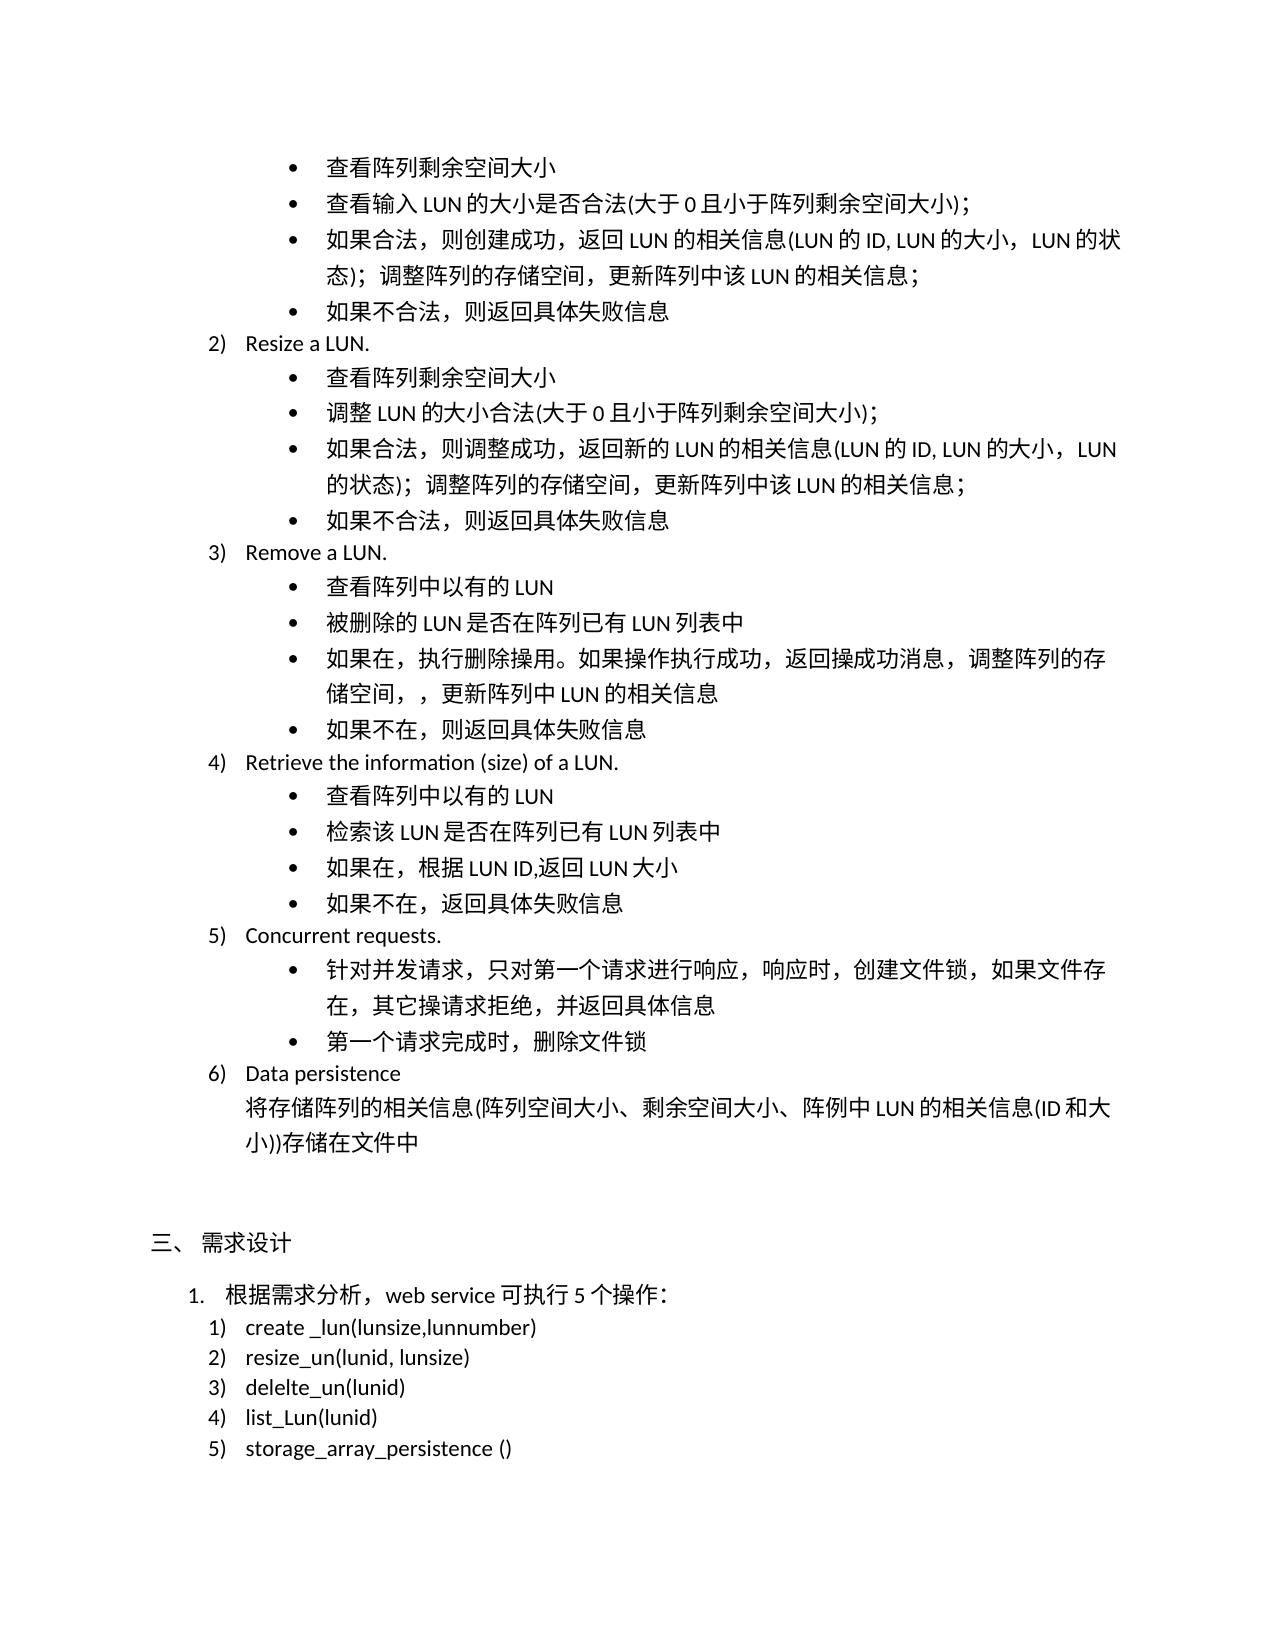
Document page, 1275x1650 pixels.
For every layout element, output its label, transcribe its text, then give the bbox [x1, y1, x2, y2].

list Remove a LUN. [208, 538, 1125, 567]
list 查看输入LUN的大小是否合法(大于0且小于阵列剩余空间大小)； [289, 186, 1125, 219]
list delelte_un(lunid) [208, 1373, 1125, 1401]
list 查看阵列剩余空间大小 [289, 359, 1125, 393]
list 如果在，执行删除操用。如果操作执行成功，返回操成功消息，调整阵列的存储空间，，更新阵列中LUN的相关信息 [289, 640, 1125, 709]
list 查看阵列中以有的LUN [289, 778, 1125, 811]
list create _lun(lunsize,lunnumber) [208, 1313, 1125, 1341]
list storage_array_persistence () [208, 1434, 1125, 1462]
list 查看阵列剩余空间大小 [289, 150, 1125, 183]
list Resize a LUN. [208, 329, 1125, 357]
list 如果不在，则返回具体失败信息 [289, 712, 1125, 745]
list 调整LUN的大小合法(大于0且小于阵列剩余空间大小)； [289, 395, 1125, 428]
list 如果不合法，则返回具体失败信息 [289, 503, 1125, 536]
list Retrieve the information (size) of a LUN. [208, 748, 1125, 776]
list 根据需求分析，web service可执行5个操作： [187, 1277, 1125, 1310]
list Data persistence [208, 1059, 1125, 1087]
text 三、 需求设计 [150, 1224, 1125, 1258]
list 如果合法，则调整成功，返回新的LUN的相关信息(LUN的ID, LUN的大小，LUN的状态)；调整阵列的存储空间，更新阵列中该LUN的相关信息； [289, 431, 1125, 500]
list 如果在，根据LUN ID,返回LUN大小 [289, 850, 1125, 883]
list 第一个请求完成时，删除文件锁 [289, 1023, 1125, 1057]
list Concurrent requests. [208, 921, 1125, 949]
list list_Lun(lunid) [208, 1403, 1125, 1432]
list 将存储阵列的相关信息(阵列空间大小、剩余空间大小、阵例中LUN的相关信息(ID和大小))存储在文件中 [245, 1089, 1125, 1158]
list 被删除的LUN是否在阵列已有LUN列表中 [289, 604, 1125, 638]
list 查看阵列中以有的LUN [289, 569, 1125, 602]
list 如果不合法，则返回具体失败信息 [289, 293, 1125, 327]
list 针对并发请求，只对第一个请求进行响应，响应时，创建文件锁，如果文件存在，其它操请求拒绝，并返回具体信息 [289, 952, 1125, 1021]
list 如果不在，返回具体失败信息 [289, 886, 1125, 919]
list resize_un(lunid, lunsize) [208, 1343, 1125, 1371]
list 如果合法，则创建成功，返回LUN的相关信息(LUN的ID, LUN的大小，LUN的状态)；调整阵列的存储空间，更新阵列中该LUN的相关信息； [289, 222, 1125, 291]
list 检索该LUN是否在阵列已有LUN列表中 [289, 814, 1125, 847]
